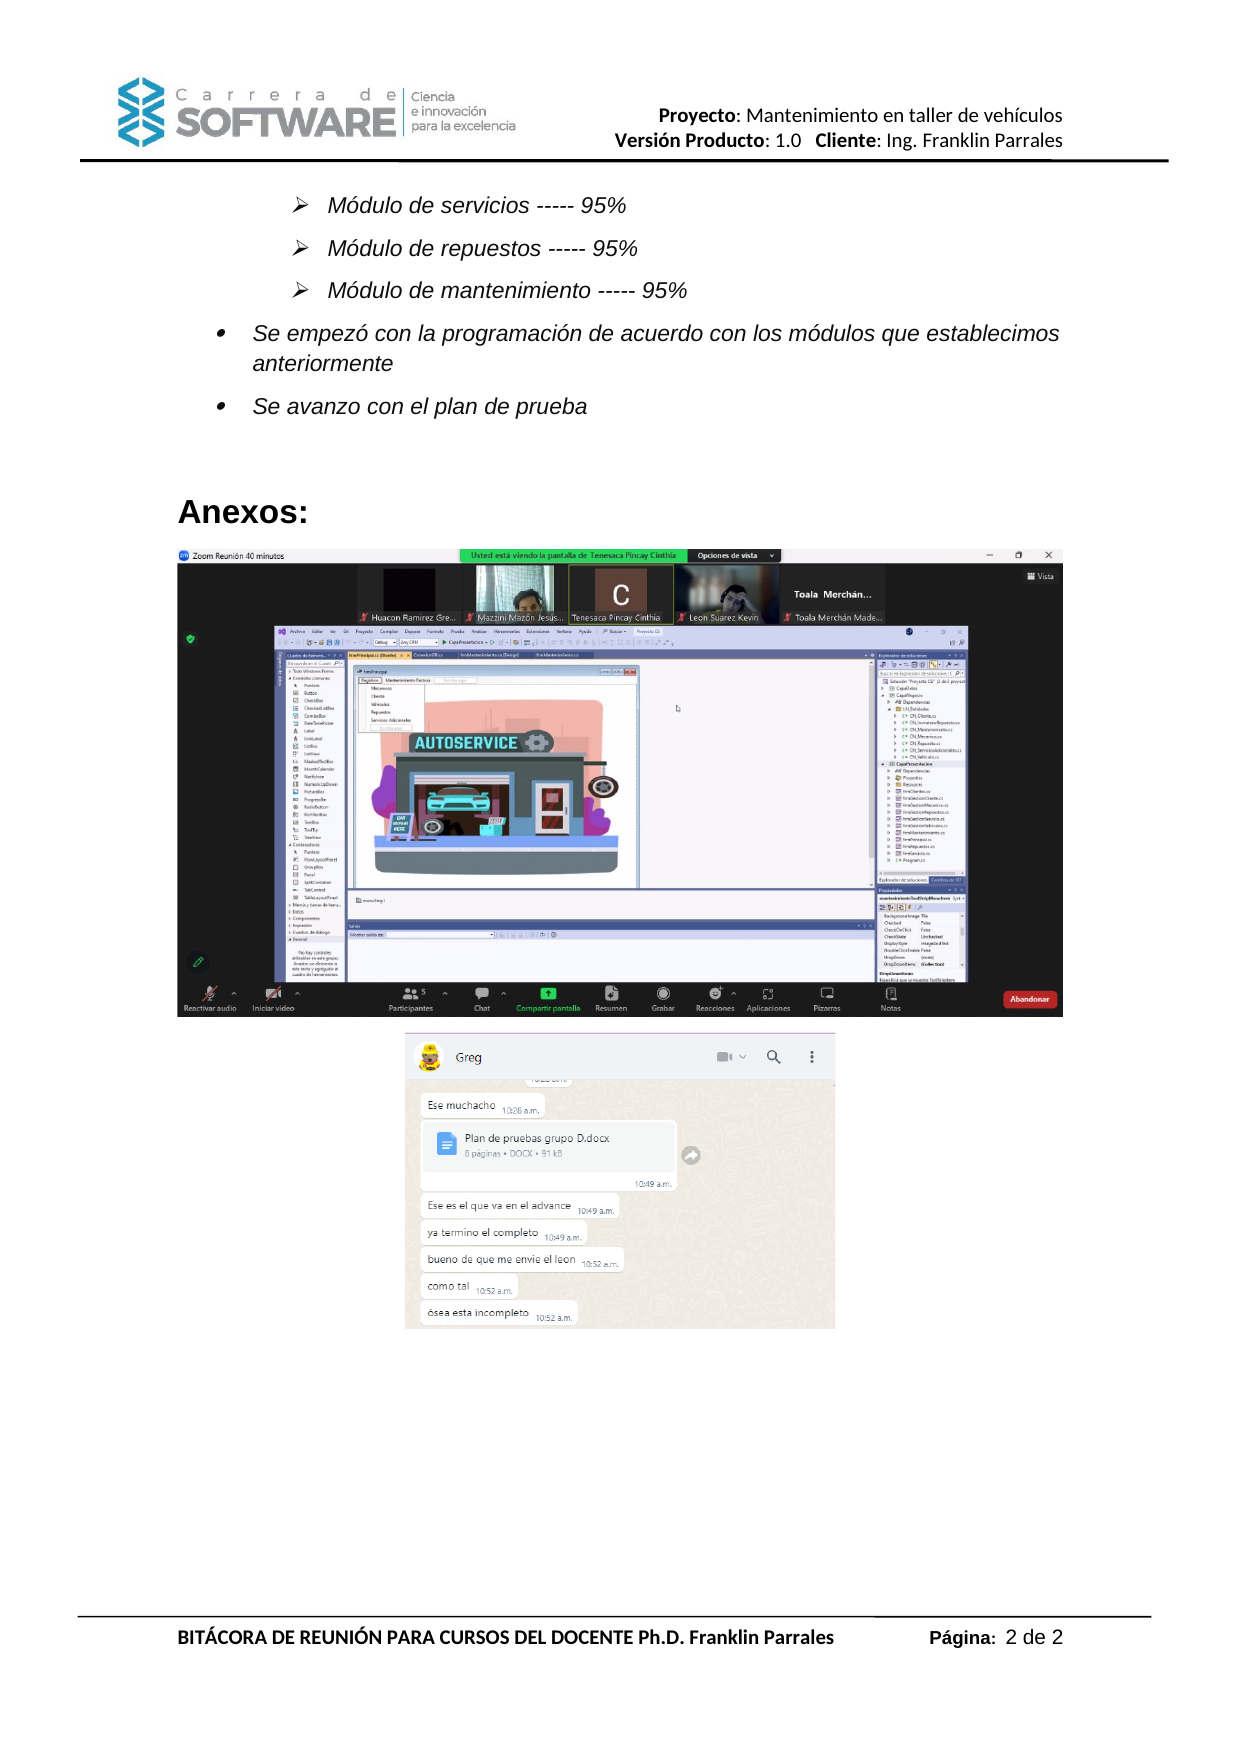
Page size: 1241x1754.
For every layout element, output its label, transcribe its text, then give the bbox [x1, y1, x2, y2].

list Módulo de servicios ----- 95% [290, 192, 1063, 218]
picture [404, 1032, 836, 1329]
list Se empezó con la programación de acuerdo con los módulos que establecimos anteriormente [215, 320, 1063, 377]
picture [177, 549, 1063, 1017]
picture [107, 62, 522, 159]
list Módulo de repuestos ----- 95% [290, 235, 1063, 261]
picture [107, 163, 522, 169]
list Se avanzo con el plan de prueba [215, 393, 1063, 419]
list Módulo de mantenimiento ----- 95% [290, 277, 1063, 304]
text Anexos: [177, 492, 1063, 531]
